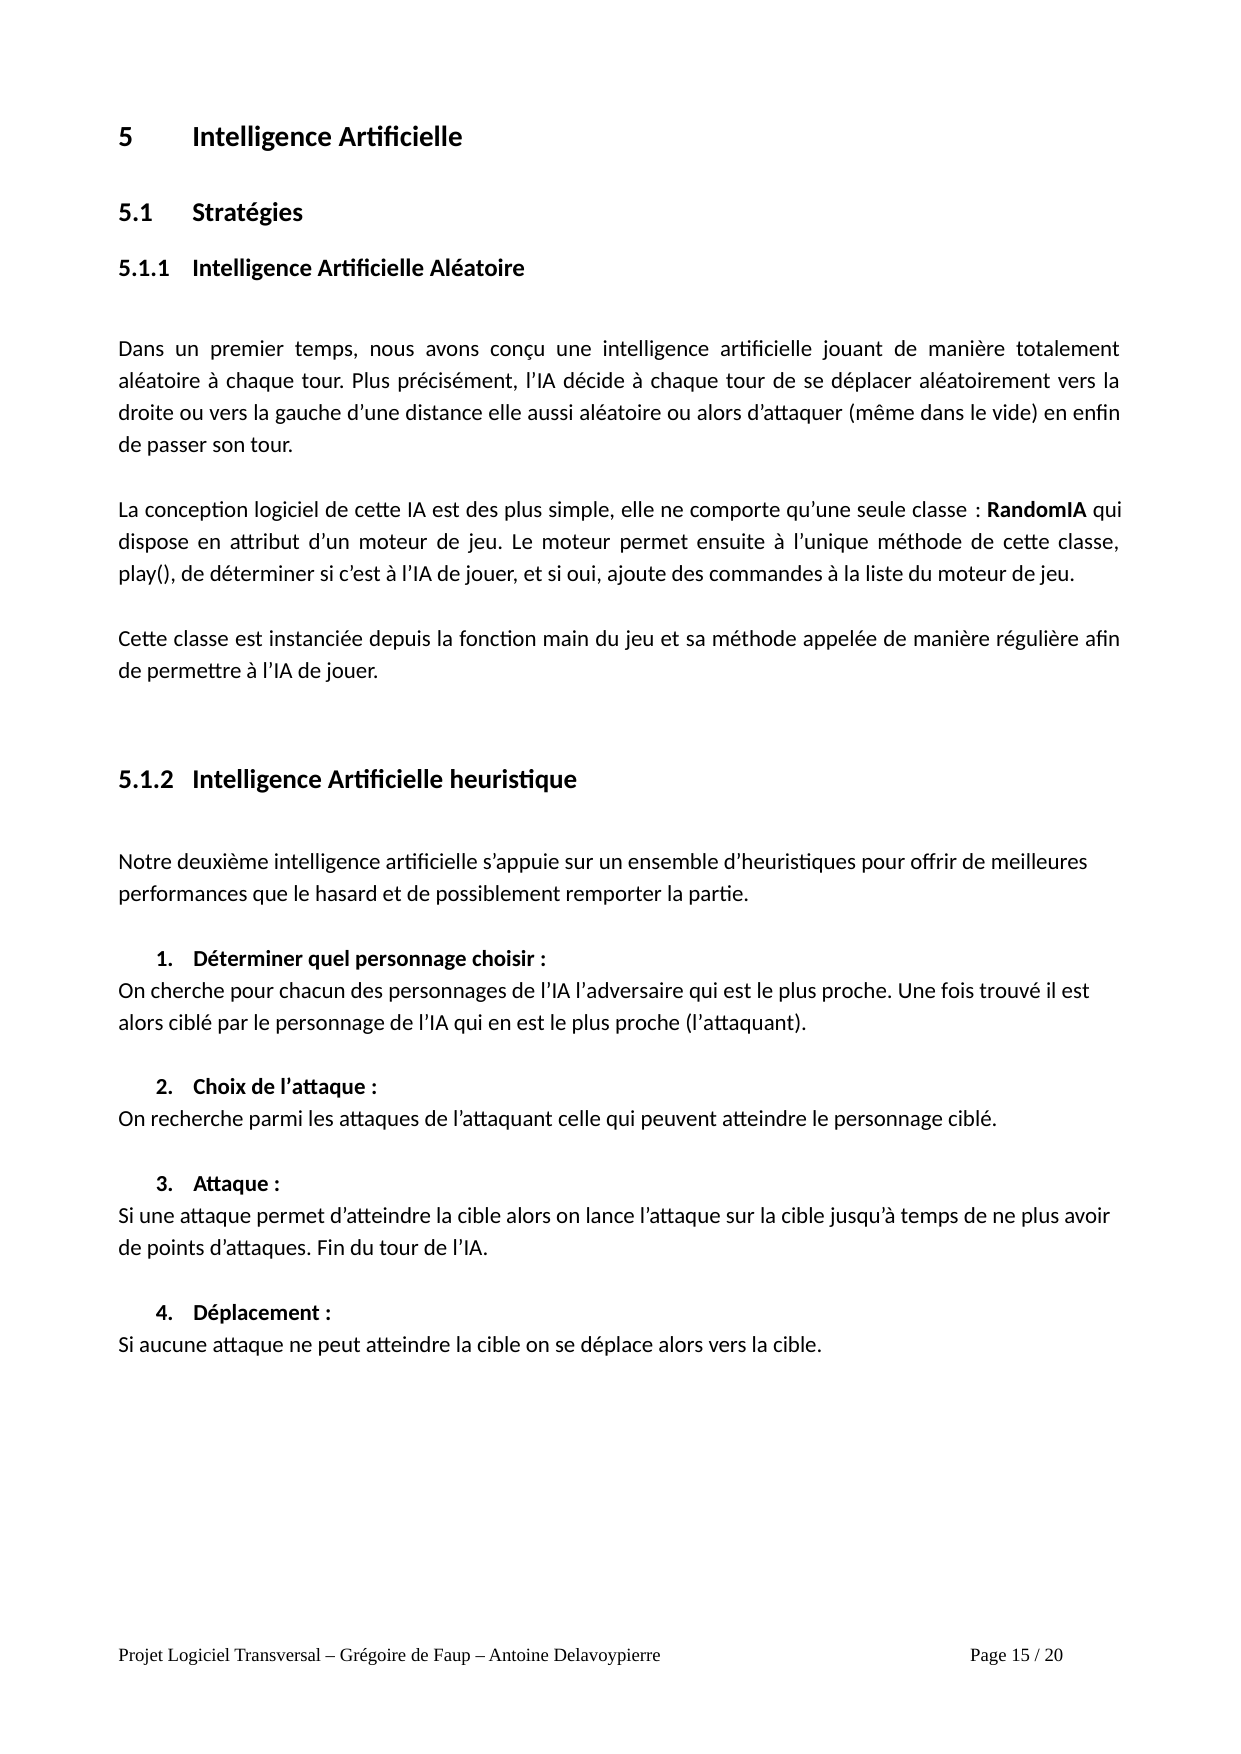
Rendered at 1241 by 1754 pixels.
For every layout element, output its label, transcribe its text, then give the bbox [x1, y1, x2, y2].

subtitle Intelligence Artificielle [118, 118, 1122, 154]
text On recherche parmi les attaques de l’attaquant celle qui peuvent atteindre le personnage ciblé. [118, 1104, 1122, 1133]
subtitle Stratégies [118, 195, 1122, 228]
text Si une attaque permet d’atteindre la cible alors on lance l’attaque sur la cible jusqu’à temps de ne plus avoir de points d’attaques. Fin du tour de l’IA. [118, 1201, 1122, 1261]
list Choix de l’attaque : [156, 1072, 1122, 1100]
subtitle Intelligence Artificielle heuristique [118, 762, 1122, 795]
text Cette classe est instanciée depuis la fonction main du jeu et sa méthode appelée de manière régulière afin de permettre à l’IA de jouer. [118, 624, 1122, 685]
list Déplacement : [156, 1298, 1122, 1326]
list Déterminer quel personnage choisir : [156, 944, 1122, 972]
text On cherche pour chacun des personnages de l’IA l’adversaire qui est le plus proche. Une fois trouvé il est alors ciblé par le personnage de l’IA qui en est le plus proche (l’attaquant). [118, 976, 1122, 1036]
text La conception logiciel de cette IA est des plus simple, elle ne comporte qu’une seule classe : RandomIA qui dispose en attribut d’un moteur de jeu. Le moteur permet ensuite à l’unique méthode de cette classe, play(), de déterminer si c’est à l’IA de jouer, et si oui, ajoute des commandes à la liste du moteur de jeu. [118, 495, 1122, 587]
text Notre deuxième intelligence artificielle s’appuie sur un ensemble d’heuristiques pour offrir de meilleures performances que le hasard et de possiblement remporter la partie. [118, 847, 1122, 907]
text Dans un premier temps, nous avons conçu une intelligence artificielle jouant de manière totalement aléatoire à chaque tour. Plus précisément, l’IA décide à chaque tour de se déplacer aléatoirement vers la droite ou vers la gauche d’une distance elle aussi aléatoire ou alors d’attaquer (même dans le vide) en enfin de passer son tour. [118, 334, 1122, 458]
text Si aucune attaque ne peut atteindre la cible on se déplace alors vers la cible. [118, 1330, 1122, 1358]
subtitle Intelligence Artificielle Aléatoire [118, 252, 1122, 282]
list Attaque : [156, 1169, 1122, 1197]
